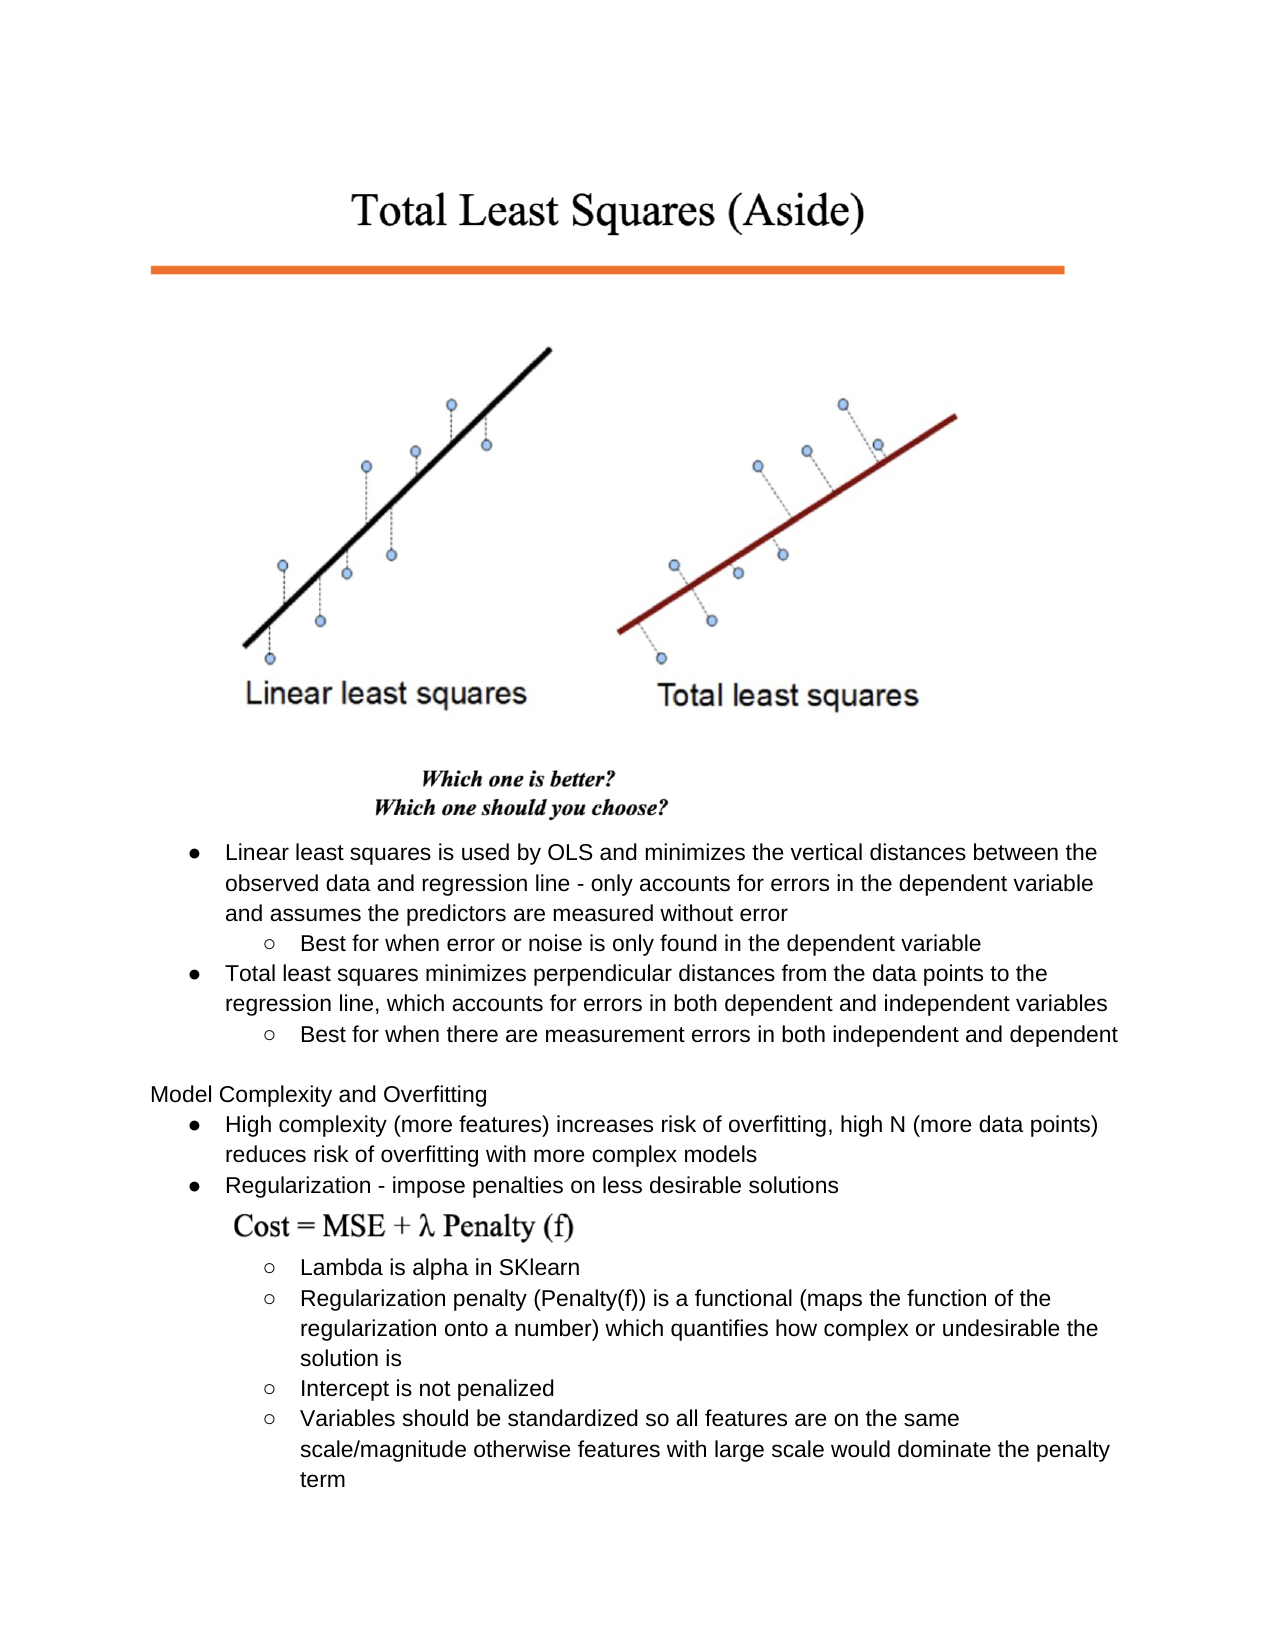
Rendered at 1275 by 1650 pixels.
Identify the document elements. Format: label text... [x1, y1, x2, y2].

list High complexity (more features) increases risk of overfitting, high N (more data points) reduces risk of overfitting with more complex models [187, 1111, 1125, 1168]
list Intercept is not penalized [262, 1375, 1125, 1401]
list Total least squares minimizes perpendicular distances from the data points to the regression line, which accounts for errors in both dependent and independent variables [187, 960, 1125, 1017]
list Linear least squares is used by OLS and minimizes the vertical distances between the observed data and regression line - only accounts for errors in the dependent variable and assumes the predictors are measured without error [187, 839, 1125, 926]
list Best for when there are measurement errors in both independent and dependent [262, 1021, 1125, 1047]
list Lambda is alpha in SKlearn [262, 1254, 1125, 1281]
list Regularization penalty (Penalty(f)) is a functional (maps the function of the regularization onto a number) which quantifies how complex or undesirable the solution is [262, 1284, 1125, 1371]
picture [225, 1201, 587, 1251]
picture [150, 150, 1125, 836]
list Variables should be standardized so all features are on the same scale/magnitude otherwise features with large scale would dominate the penalty term [262, 1405, 1125, 1492]
list Regularization - impose penalties on less desirable solutions [187, 1172, 1125, 1250]
text Model Complexity and Overfitting [150, 1081, 1125, 1107]
list Best for when error or noise is only found in the dependent variable [262, 930, 1125, 956]
